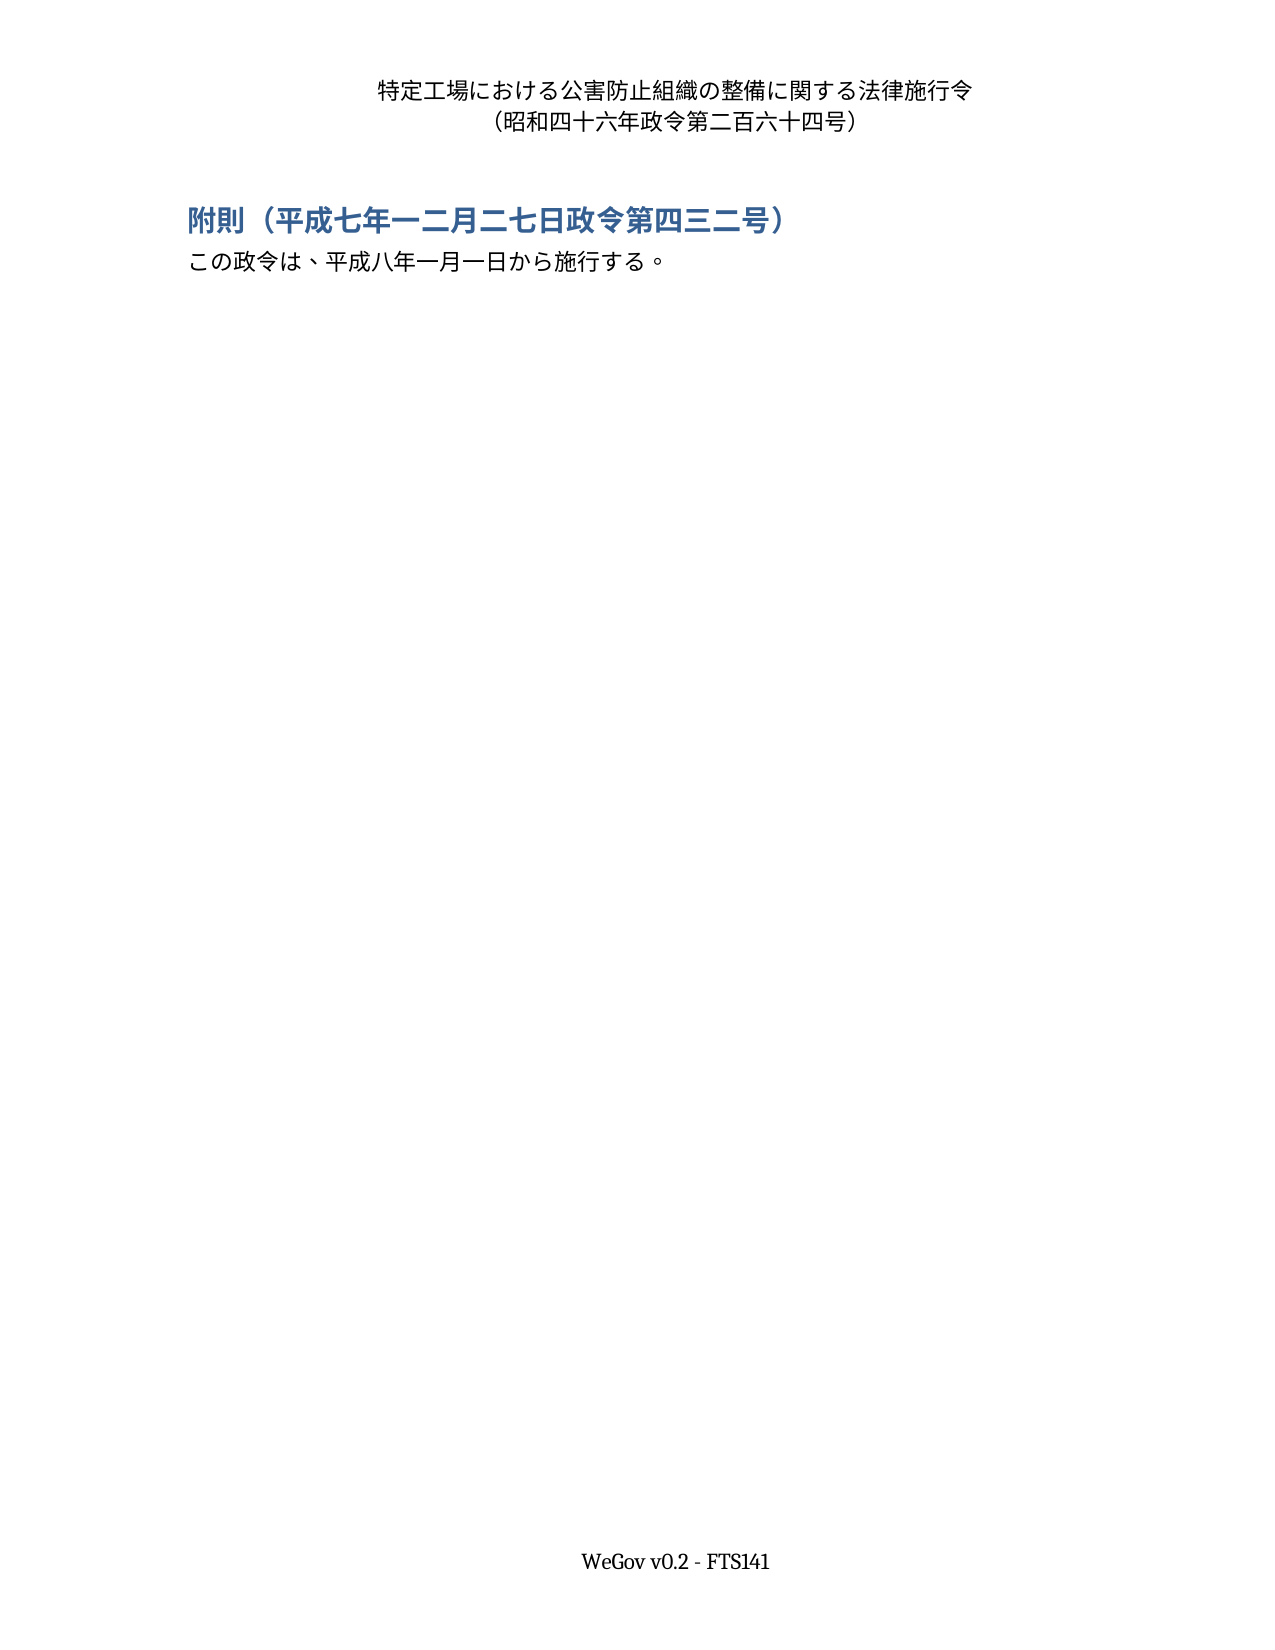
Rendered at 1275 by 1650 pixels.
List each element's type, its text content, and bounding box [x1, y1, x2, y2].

text この政令は、平成八年一月一日から施行する。 [187, 246, 1087, 277]
subtitle 附則（平成七年一二月二七日政令第四三二号） [187, 200, 1087, 240]
